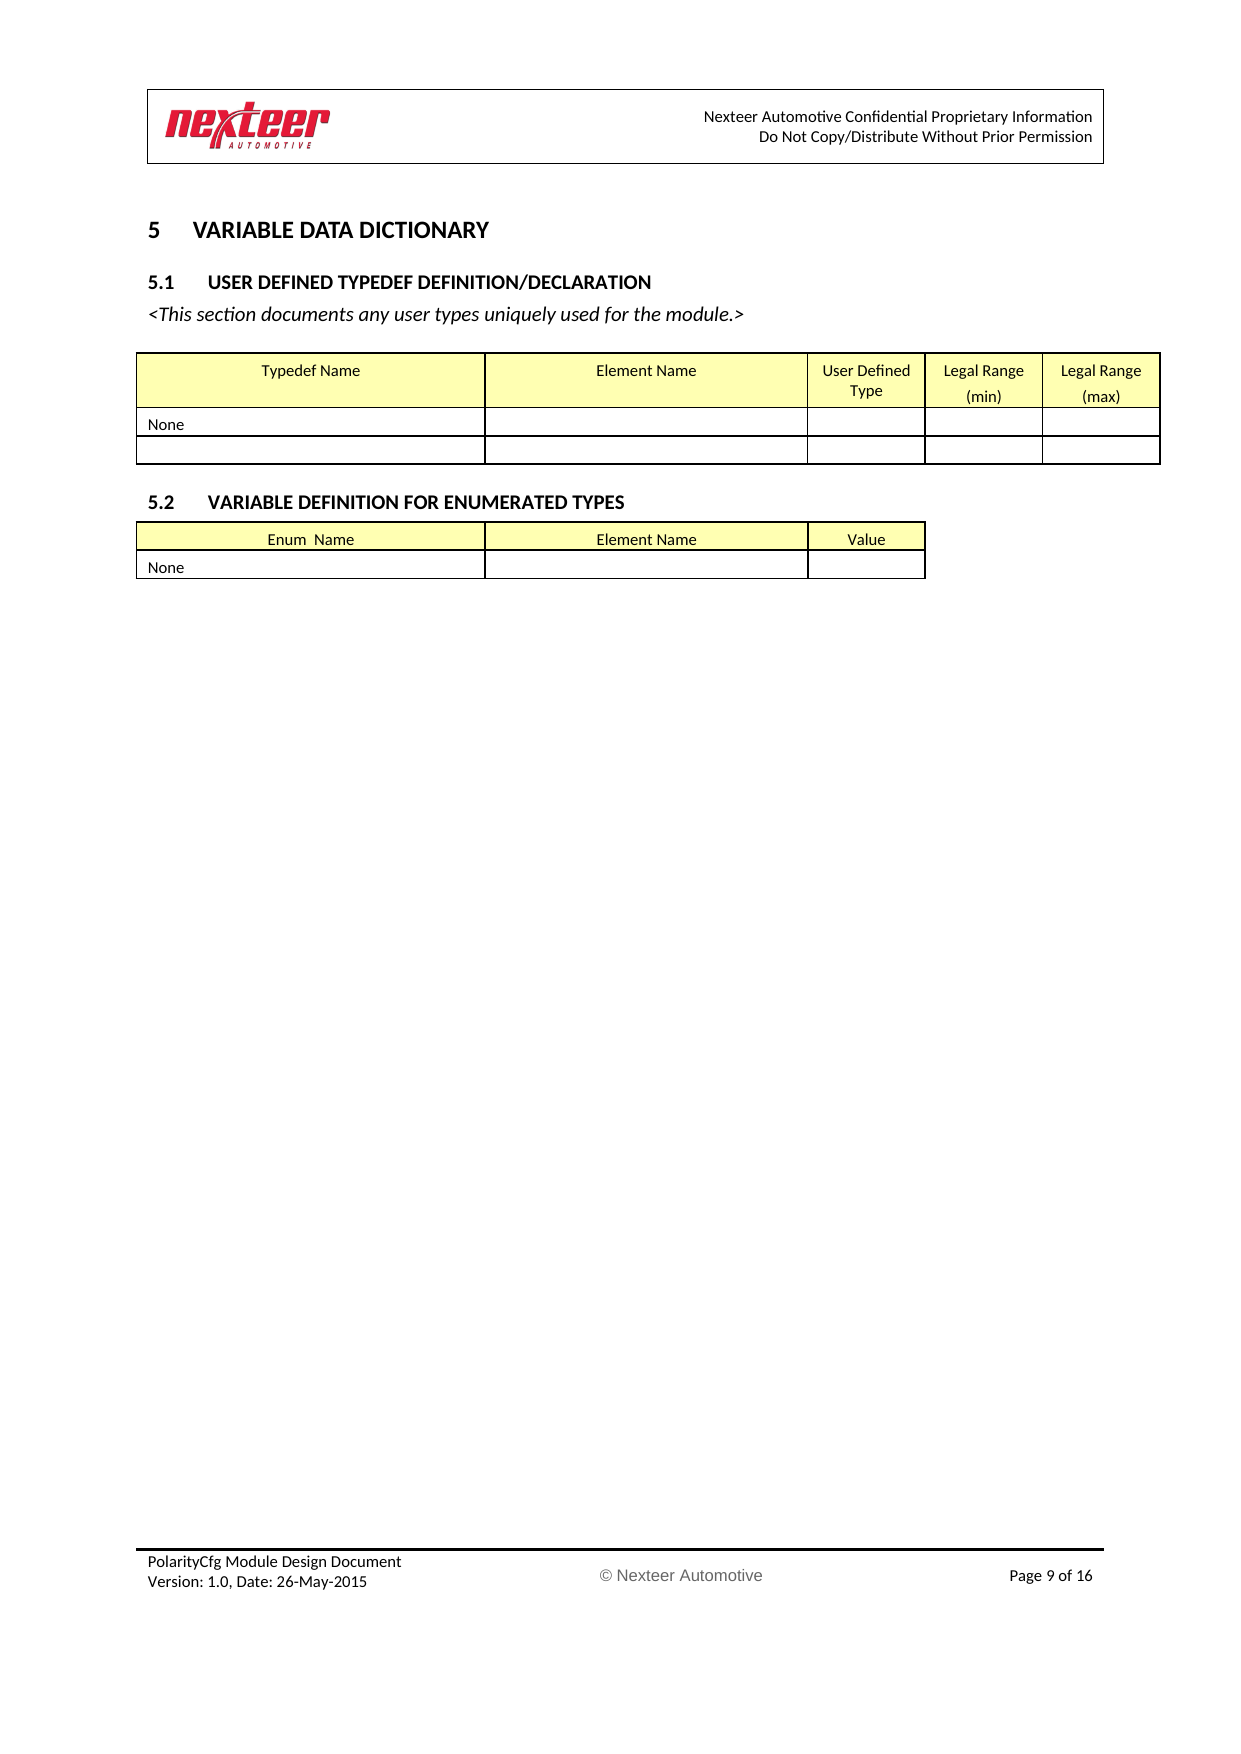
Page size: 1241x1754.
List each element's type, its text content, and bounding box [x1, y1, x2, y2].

table_header Element Name [486, 354, 807, 407]
text <This section documents any user types uniquely used for the module.> [148, 301, 1092, 327]
table_cell None [137, 408, 484, 435]
table_cell [809, 551, 924, 577]
picture [159, 89, 334, 162]
table_cell [926, 437, 1042, 463]
subtitle User defined typedef definition/declaration [148, 269, 1092, 295]
table_cell [486, 437, 807, 463]
table_cell [808, 437, 924, 463]
table_cell [1043, 408, 1159, 435]
subtitle Variable definition for enumerated types [148, 489, 1092, 515]
subtitle Variable Data Dictionary [148, 214, 1092, 244]
table_header Enum Name [137, 523, 484, 549]
table_cell [486, 551, 807, 577]
table_header Legal Range (min) [926, 354, 1042, 407]
table_cell [1043, 437, 1159, 463]
table_cell [926, 408, 1042, 435]
table_header User Defined Type [808, 354, 924, 407]
table_header Legal Range (max) [1043, 354, 1159, 407]
table_cell [808, 408, 924, 435]
table_cell [137, 437, 484, 463]
table_header Typedef Name [137, 354, 484, 407]
table_header Value [809, 523, 924, 549]
table_cell [486, 408, 807, 435]
table_cell None [137, 551, 484, 577]
table_header Element Name [486, 523, 807, 549]
